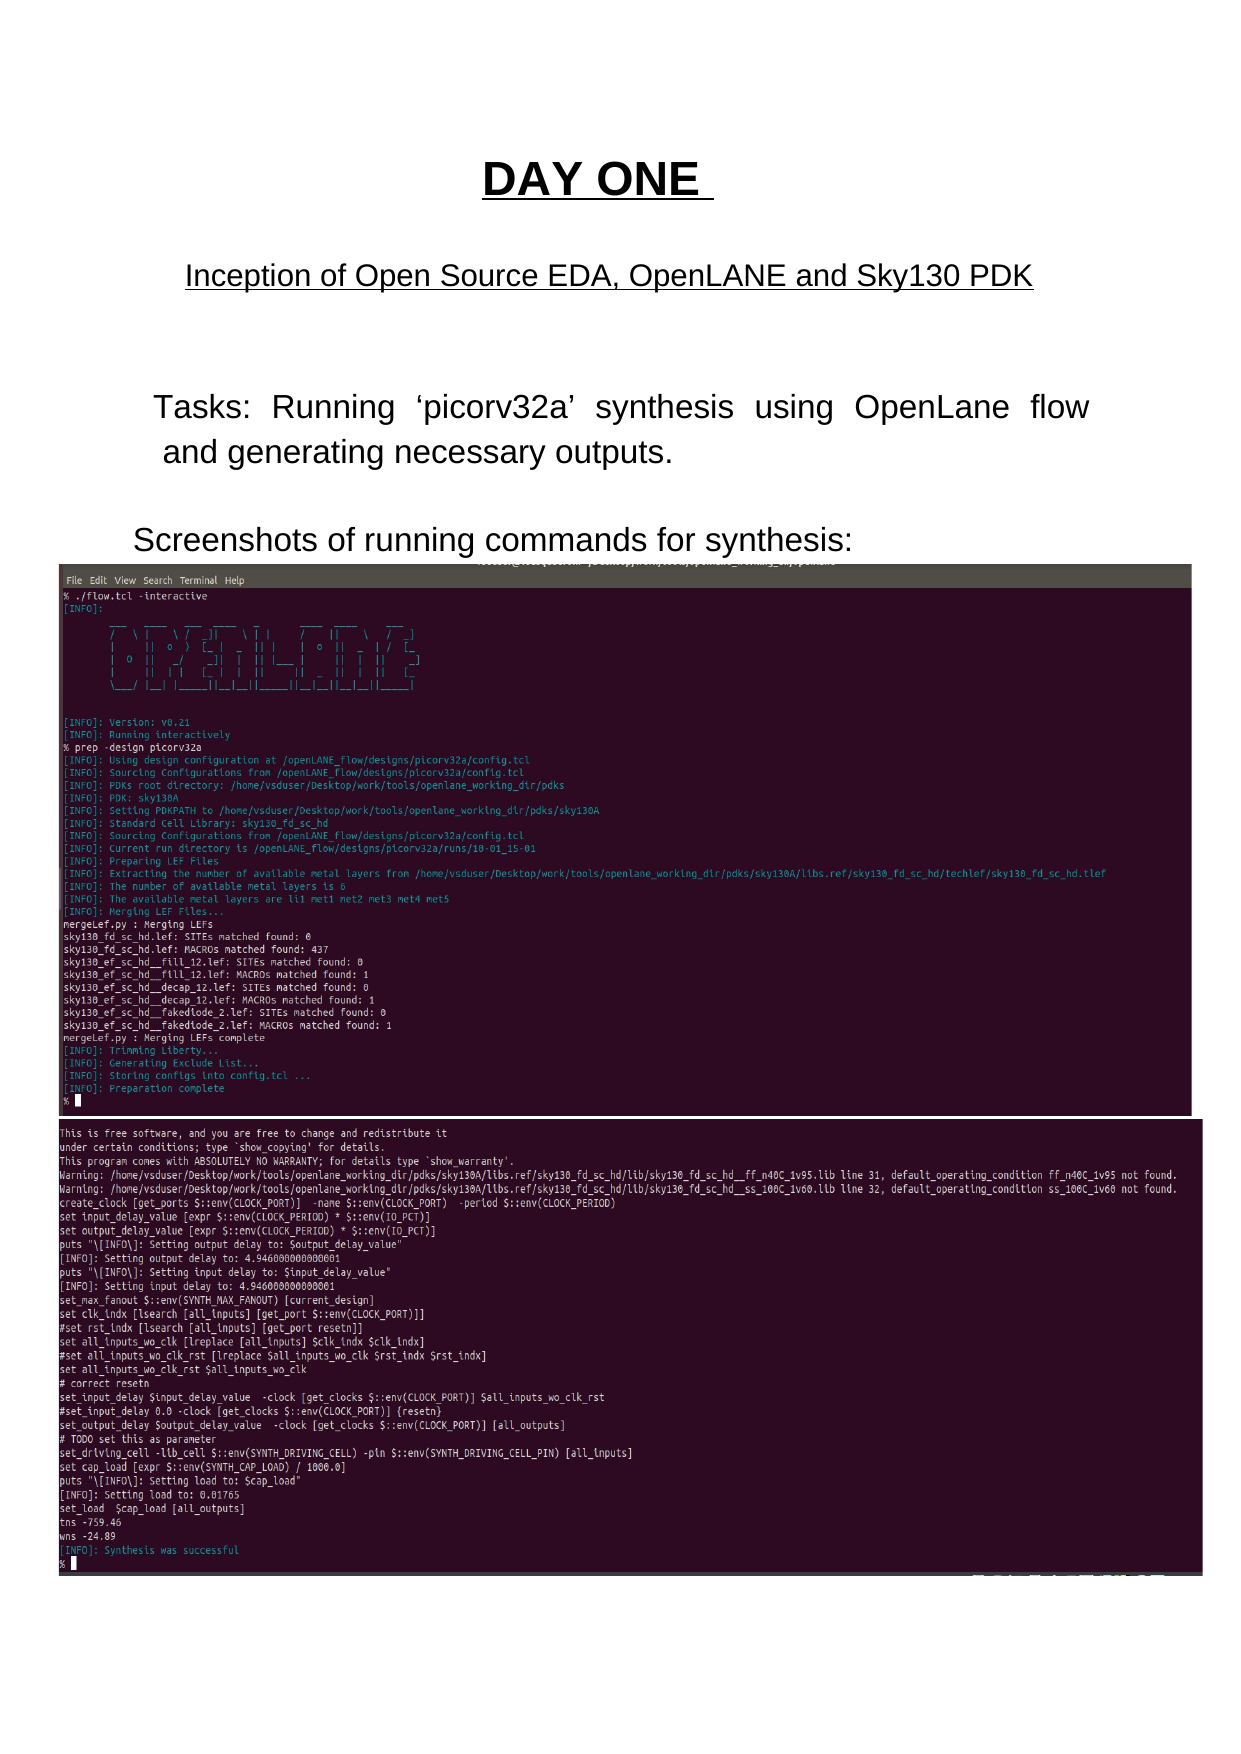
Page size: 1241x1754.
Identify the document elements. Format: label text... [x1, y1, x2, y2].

text DAY ONE [148, 150, 1090, 205]
text Inception of Open Source EDA, OpenLANE and Sky130 PDK [148, 257, 1090, 293]
picture [58, 1119, 1203, 1576]
picture [58, 564, 1192, 1116]
text Tasks: Running ‘picorv32a’ synthesis using OpenLane flow and generating necessary outputs. [133, 387, 1090, 470]
text Screenshots of running commands for synthesis: [133, 520, 1090, 558]
